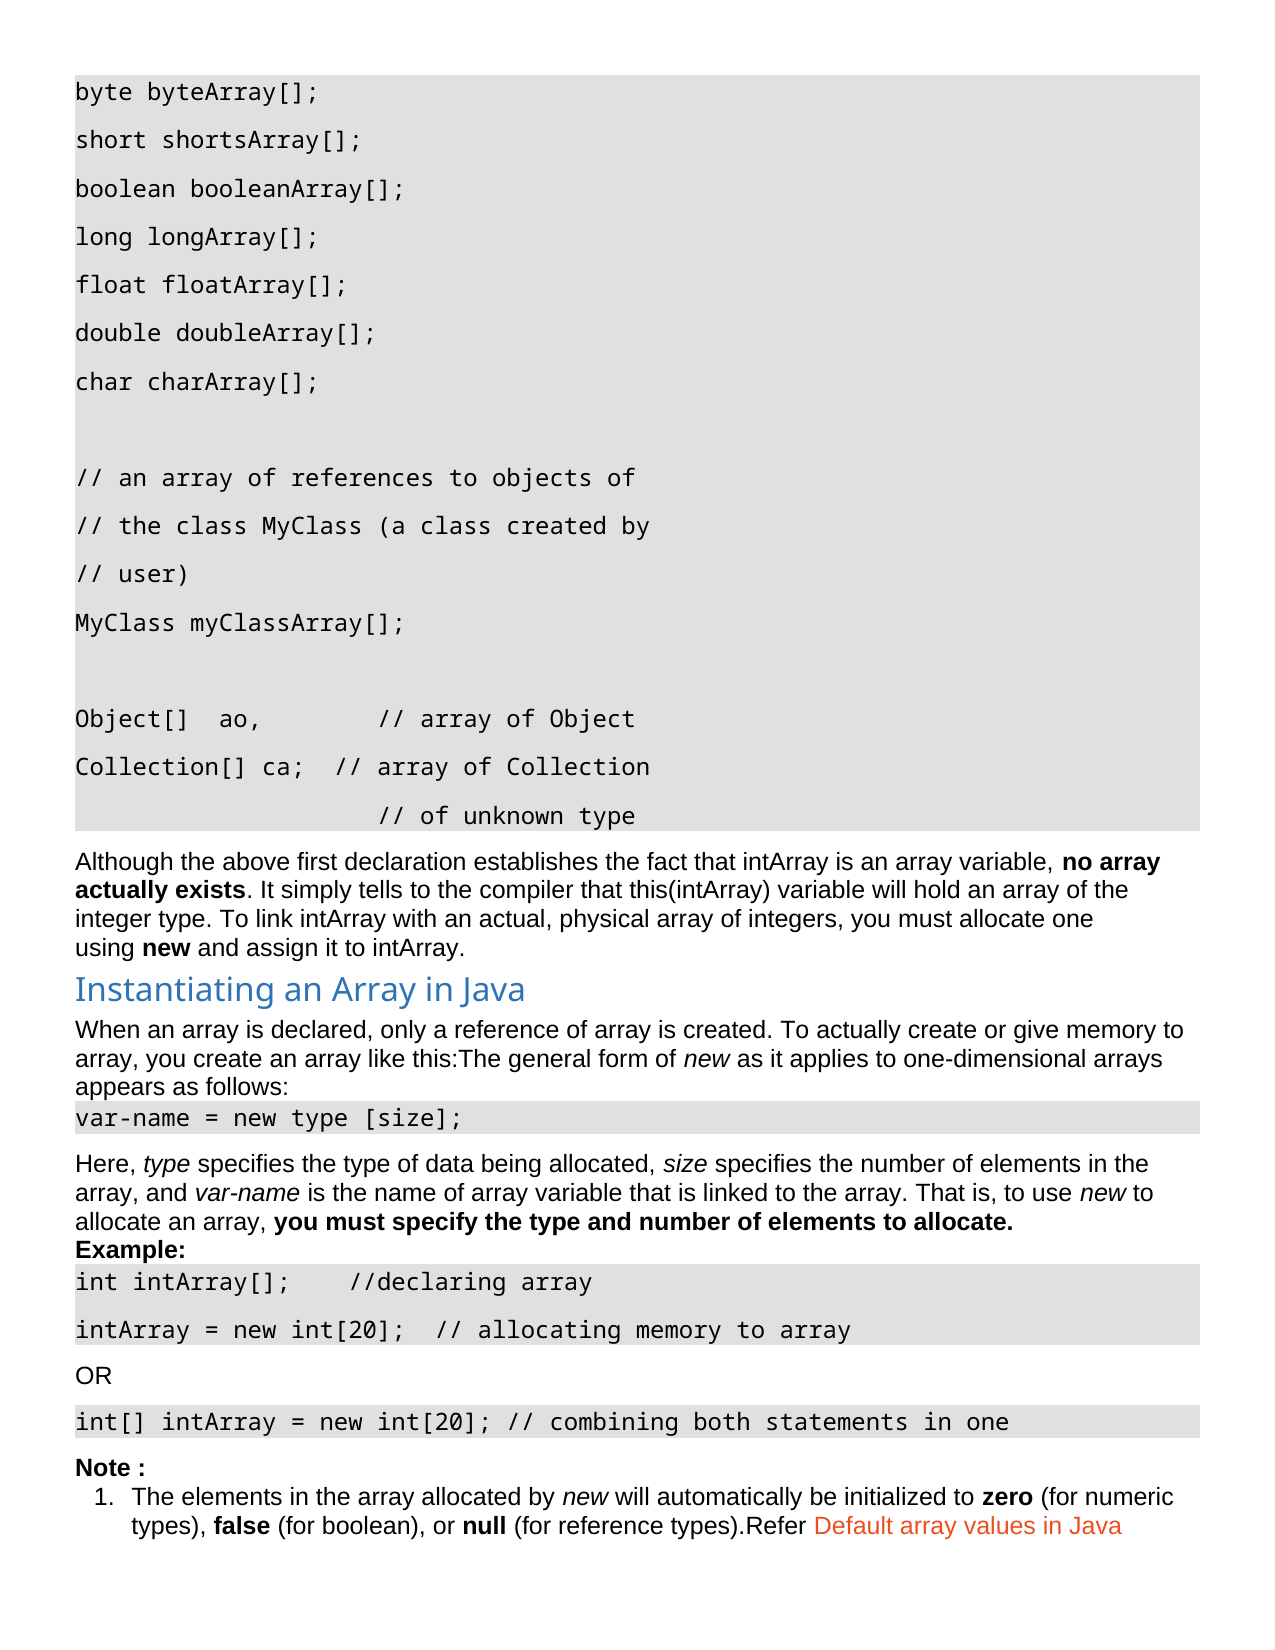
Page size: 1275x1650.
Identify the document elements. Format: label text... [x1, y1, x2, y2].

text var-name = new type [size]; [75, 1101, 1200, 1134]
text double doubleArray[]; [75, 316, 1200, 349]
text When an array is declared, only a reference of array is created. To actually create or give memory to array, you create an array like this:The general form of new as it applies to one-dimensional arrays appears as follows: [75, 1015, 1200, 1101]
text boolean booleanArray[]; [75, 171, 1200, 204]
text long longArray[]; [75, 220, 1200, 252]
text // user) [75, 557, 1200, 590]
text Here, type specifies the type of data being allocated, size specifies the number of elements in the array, and var-name is the name of array variable that is linked to the array. That is, to use new to allocate an array, you must specify the type and number of elements to allocate. [75, 1149, 1200, 1236]
text intArray = new int[20]; // allocating memory to array [75, 1312, 1200, 1345]
text Collection[] ca; // array of Collection [75, 750, 1200, 783]
text int[] intArray = new int[20]; // combining both statements in one [75, 1405, 1200, 1438]
text short shortsArray[]; [75, 123, 1200, 156]
text // the class MyClass (a class created by [75, 509, 1200, 542]
text char charArray[]; [75, 364, 1200, 397]
text Although the above first declaration establishes the fact that intArray is an array variable, no array actually exists. It simply tells to the compiler that this(intArray) variable will hold an array of the integer type. To link intArray with an actual, physical array of integers, you must allocate one using new and assign it to intArray. [75, 847, 1200, 962]
text OR [75, 1361, 1200, 1389]
text byte byteArray[]; [75, 75, 1200, 108]
text int intArray[]; //declaring array [75, 1264, 1200, 1297]
text Example: [75, 1236, 1200, 1264]
text float floatArray[]; [75, 268, 1200, 301]
text MyClass myClassArray[]; [75, 606, 1200, 638]
text // of unknown type [75, 798, 1200, 831]
subtitle Instantiating an Array in Java [75, 966, 1200, 1011]
text Object[] ao, // array of Object [75, 702, 1200, 734]
list The elements in the array allocated by new will automatically be initialized to zero (for numeric types), false (for boolean), or null (for reference types).Refer Default array values in Java [94, 1482, 1200, 1539]
text // an array of references to objects of [75, 461, 1200, 493]
text Note : [75, 1453, 1200, 1482]
